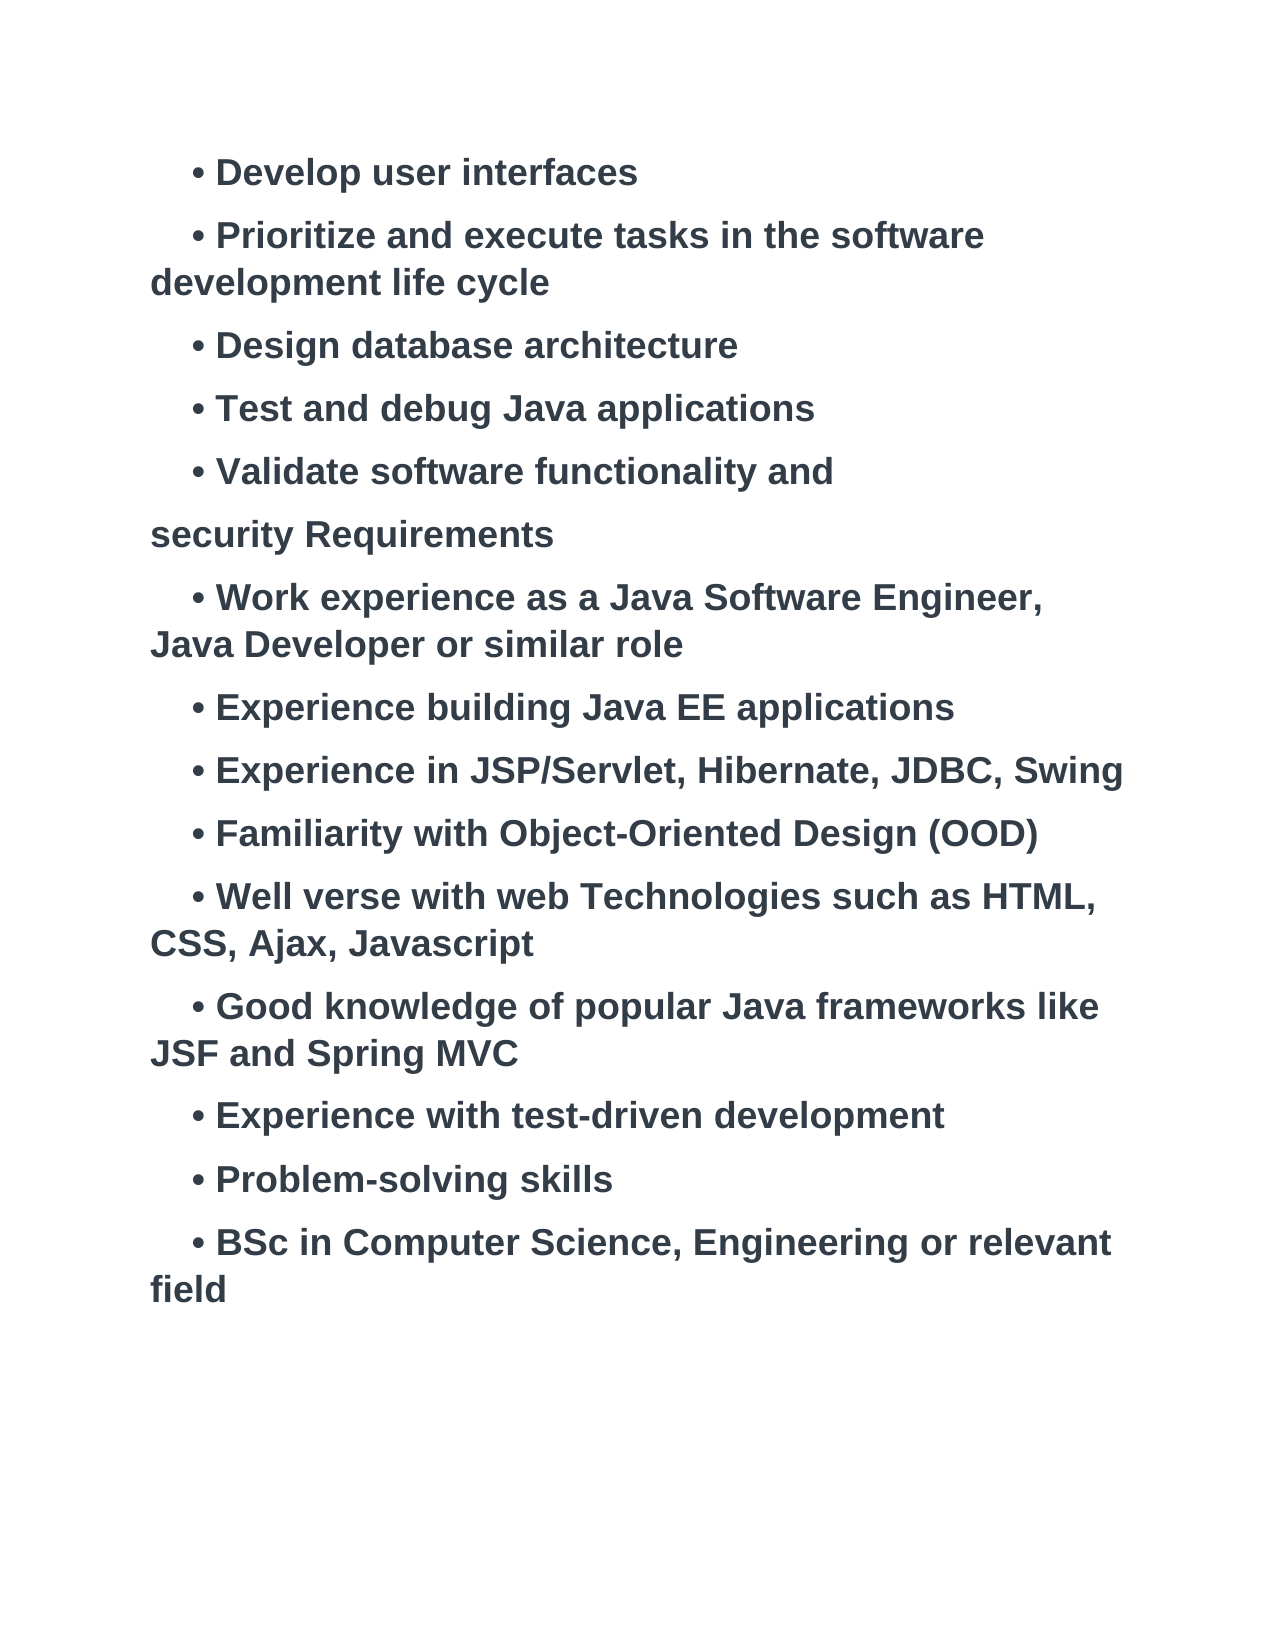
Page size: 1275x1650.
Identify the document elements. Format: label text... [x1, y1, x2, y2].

list Prioritize and execute tasks in the software development life cycle [150, 213, 984, 303]
list Good knowledge of popular Java frameworks like JSF and Spring MVC [150, 984, 1099, 1074]
list Problem-solving skills [192, 1157, 1135, 1200]
list Familiarity with Object-Oriented Design (OOD) [192, 811, 1135, 854]
list Develop user interfaces [192, 150, 1135, 193]
list Work experience as a Java Software Engineer, Java Developer or similar role [150, 575, 1043, 665]
list Validate software functionality and security Requirements [150, 449, 988, 555]
list Experience in JSP/Servlet, Hibernate, JDBC, Swing [192, 748, 1135, 791]
list BSc in Computer Science, Engineering or relevant field [150, 1220, 1112, 1310]
list Well verse with web Technologies such as HTML, CSS, Ajax, Javascript [150, 874, 1097, 964]
list Experience with test-driven development [192, 1094, 1135, 1137]
list Experience building Java EE applications [192, 685, 1135, 728]
list Design database architecture [192, 323, 1135, 366]
list Test and debug Java applications [192, 386, 1135, 429]
